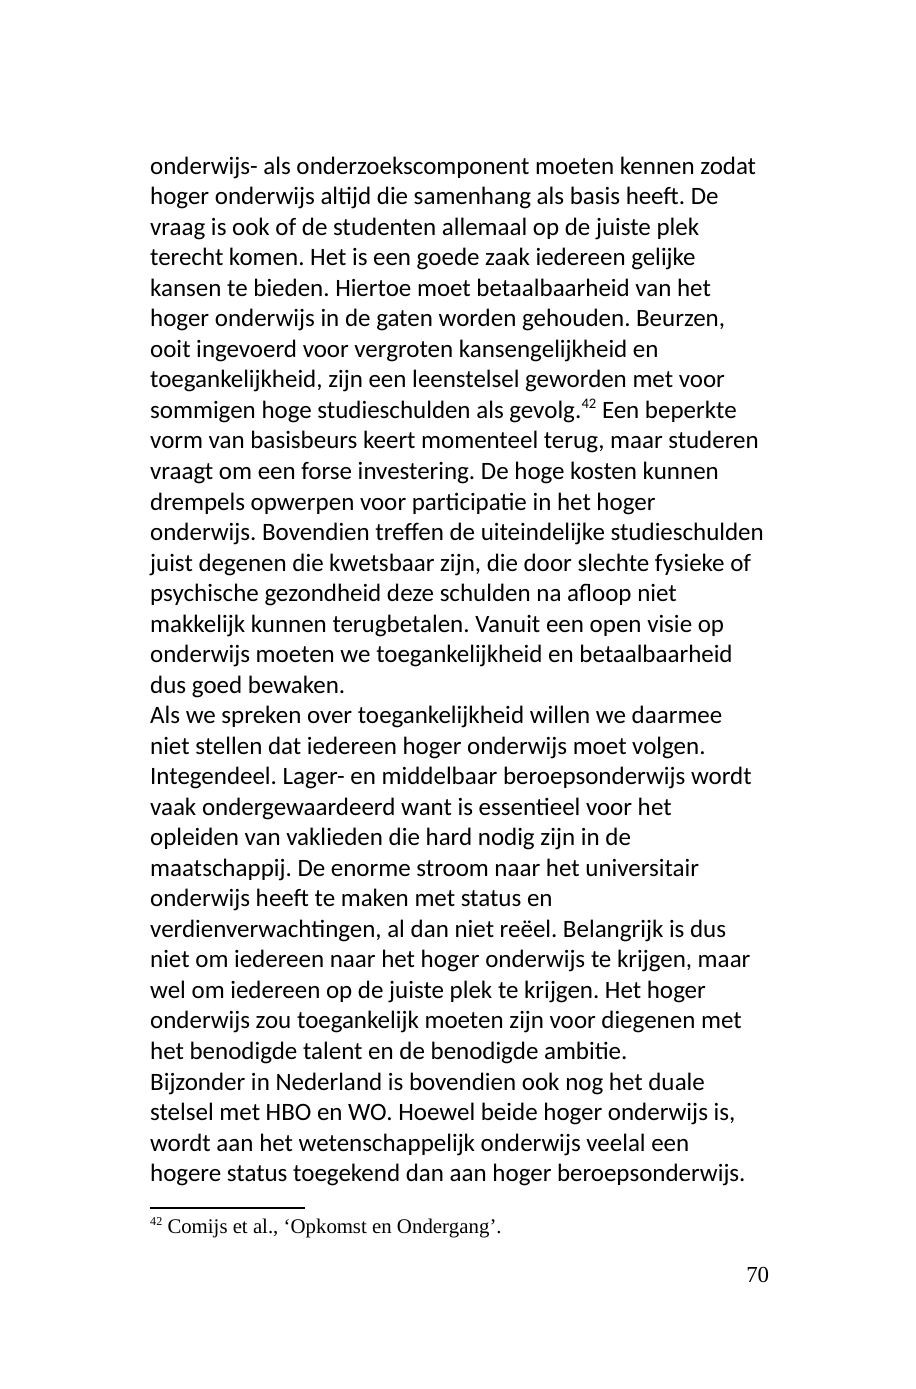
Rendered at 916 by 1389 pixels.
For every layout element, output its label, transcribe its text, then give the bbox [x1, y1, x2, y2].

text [150, 1066, 766, 1188]
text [150, 150, 766, 699]
text Als we spreken over toegankelijkheid willen we daarmee niet stellen dat iedereen hoger onderwijs moet volgen. Integendeel. Lager- en middelbaar beroepsonderwijs wordt vaak ondergewaardeerd want is essentieel voor het opleiden van vaklieden die hard nodig zijn in de maatschappij. De enorme stroom naar het universitair onderwijs heeft te maken met status en verdienverwachtingen, al dan niet reëel. Belangrijk is dus niet om iedereen naar het hoger onderwijs te krijgen, maar wel om iedereen op de juiste plek te krijgen. Het hoger onderwijs zou toegankelijk moeten zijn voor diegenen met het benodigde talent en de benodigde ambitie. [150, 699, 766, 1066]
